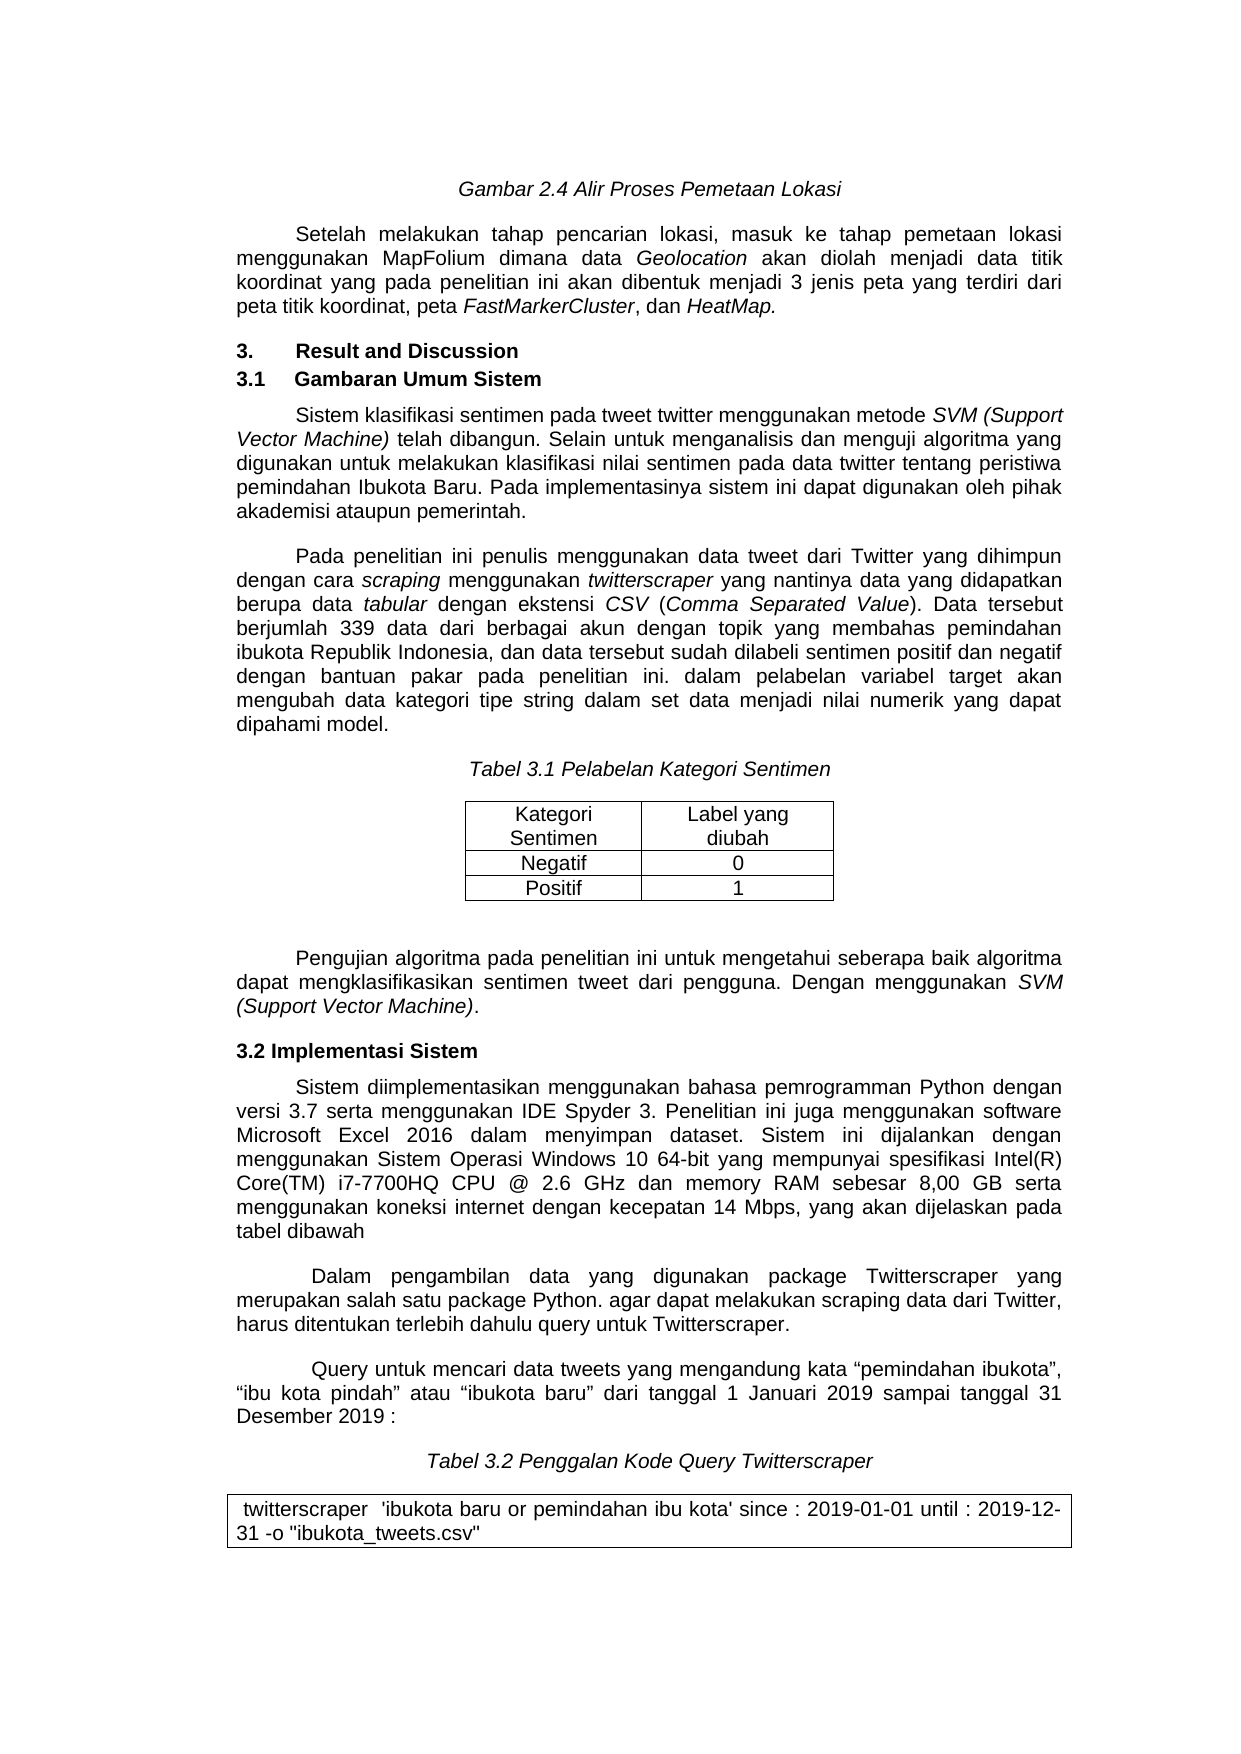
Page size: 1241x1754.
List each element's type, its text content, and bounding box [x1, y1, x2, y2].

table_cell 0 [642, 851, 833, 875]
subtitle 3.2 Implementasi Sistem [236, 1039, 1063, 1063]
table_cell Negatif [466, 851, 641, 875]
text Gambar 2.4 Alir Proses Pemetaan Lokasi [236, 177, 1063, 201]
text Tabel 3.2 Penggalan Kode Query Twitterscraper [236, 1449, 1063, 1473]
text Query untuk mencari data tweets yang mengandung kata “pemindahan ibukota”, “ibu kota pindah” atau “ibukota baru” dari tanggal 1 Januari 2019 sampai tanggal 31 Desember 2019 : [236, 1356, 1063, 1428]
table_header Label yang diubah [642, 802, 833, 850]
text Sistem diimplementasikan menggunakan bahasa pemrogramman Python dengan versi 3.7 serta menggunakan IDE Spyder 3. Penelitian ini juga menggunakan software Microsoft Excel 2016 dalam menyimpan dataset. Sistem ini dijalankan dengan menggunakan Sistem Operasi Windows 10 64-bit yang mempunyai spesifikasi Intel(R) Core(TM) i7-7700HQ CPU @ 2.6 GHz dan memory RAM sebesar 8,00 GB serta menggunakan koneksi internet dengan kecepatan 14 Mbps, yang akan dijelaskan pada tabel dibawah [236, 1075, 1063, 1243]
text Sistem klasifikasi sentimen pada tweet twitter menggunakan metode SVM (Support Vector Machine) telah dibangun. Selain untuk menganalisis dan menguji algoritma yang digunakan untuk melakukan klasifikasi nilai sentimen pada data twitter tentang peristiwa pemindahan Ibukota Baru. Pada implementasinya sistem ini dapat digunakan oleh pihak akademisi ataupun pemerintah. [236, 403, 1063, 523]
subtitle 3.1 Gambaran Umum Sistem [236, 367, 1063, 391]
table_header Kategori Sentimen [466, 802, 641, 850]
table_cell Positif [466, 876, 641, 900]
text Setelah melakukan tahap pencarian lokasi, masuk ke tahap pemetaan lokasi menggunakan MapFolium dimana data Geolocation akan diolah menjadi data titik koordinat yang pada penelitian ini akan dibentuk menjadi 3 jenis peta yang terdiri dari peta titik koordinat, peta FastMarkerCluster, dan HeatMap. [236, 222, 1063, 318]
text twitterscraper 'ibukota baru or pemindahan ibu kota' since : 2019-01-01 until : 2019-12-31 -o "ibukota_tweets.csv" [228, 1495, 1071, 1547]
text Dalam pengambilan data yang digunakan package Twitterscraper yang merupakan salah satu package Python. agar dapat melakukan scraping data dari Twitter, harus ditentukan terlebih dahulu query untuk Twitterscraper. [236, 1264, 1063, 1336]
text Tabel 3.1 Pelabelan Kategori Sentimen [236, 756, 1063, 780]
text Pada penelitian ini penulis menggunakan data tweet dari Twitter yang dihimpun dengan cara scraping menggunakan twitterscraper yang nantinya data yang didapatkan berupa data tabular dengan ekstensi CSV (Comma Separated Value). Data tersebut berjumlah 339 data dari berbagai akun dengan topik yang membahas pemindahan ibukota Republik Indonesia, dan data tersebut sudah dilabeli sentimen positif dan negatif dengan bantuan pakar pada penelitian ini. dalam pelabelan variabel target akan mengubah data kategori tipe string dalam set data menjadi nilai numerik yang dapat dipahami model. [236, 544, 1063, 736]
text Pengujian algoritma pada penelitian ini untuk mengetahui seberapa baik algoritma dapat mengklasifikasikan sentimen tweet dari pengguna. Dengan menggunakan SVM (Support Vector Machine). [236, 946, 1063, 1018]
table_cell 1 [642, 876, 833, 900]
list Result and Discussion [236, 339, 1063, 363]
